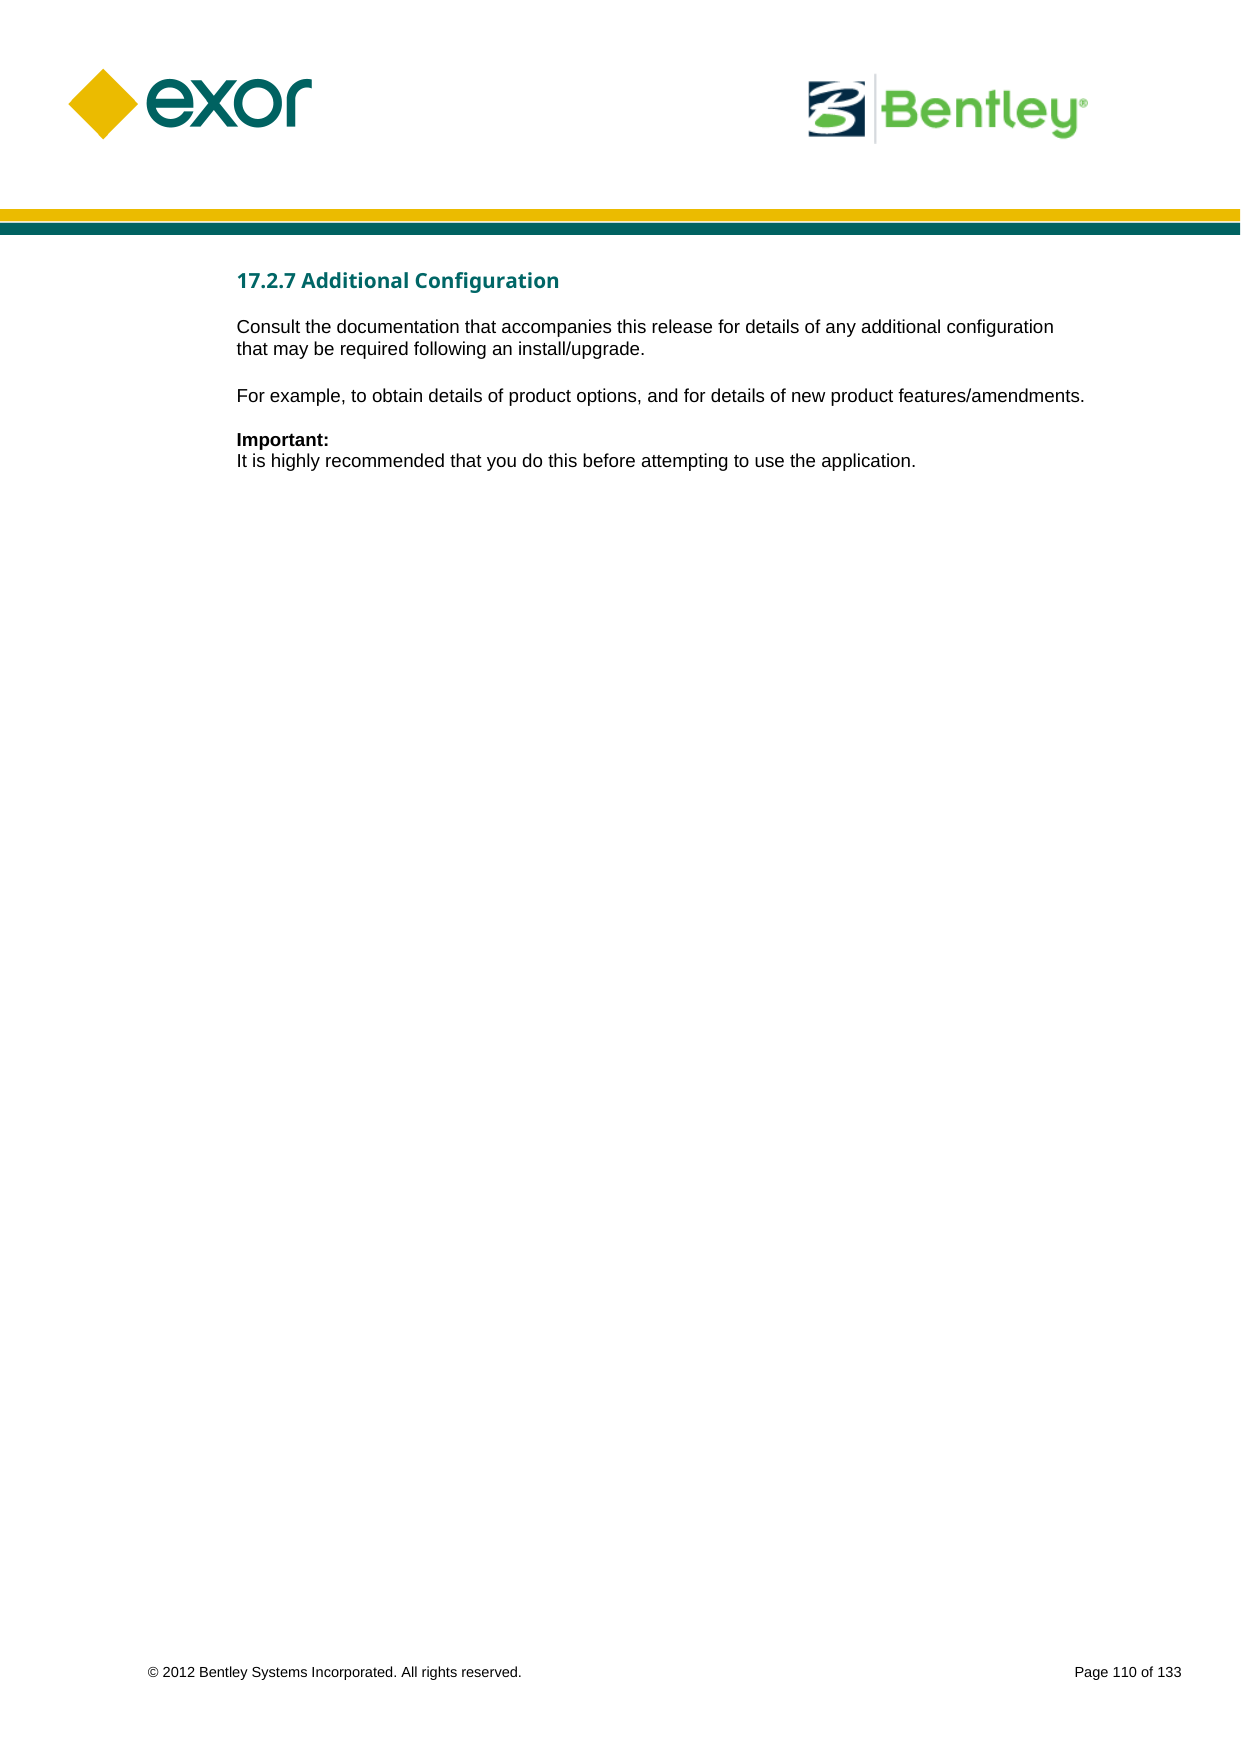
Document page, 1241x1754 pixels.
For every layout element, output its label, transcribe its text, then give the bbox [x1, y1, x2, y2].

subtitle Additional Configuration [236, 266, 1088, 294]
picture [0, 0, 1241, 236]
text It is highly recommended that you do this before attempting to use the application. [236, 450, 1088, 472]
text For example, to obtain details of product options, and for details of new product features/amendments. [236, 385, 1088, 407]
text Consult the documentation that accompanies this release for details of any additional configuration that may be required following an install/upgrade. [236, 316, 1088, 359]
text Important: [236, 428, 1088, 450]
